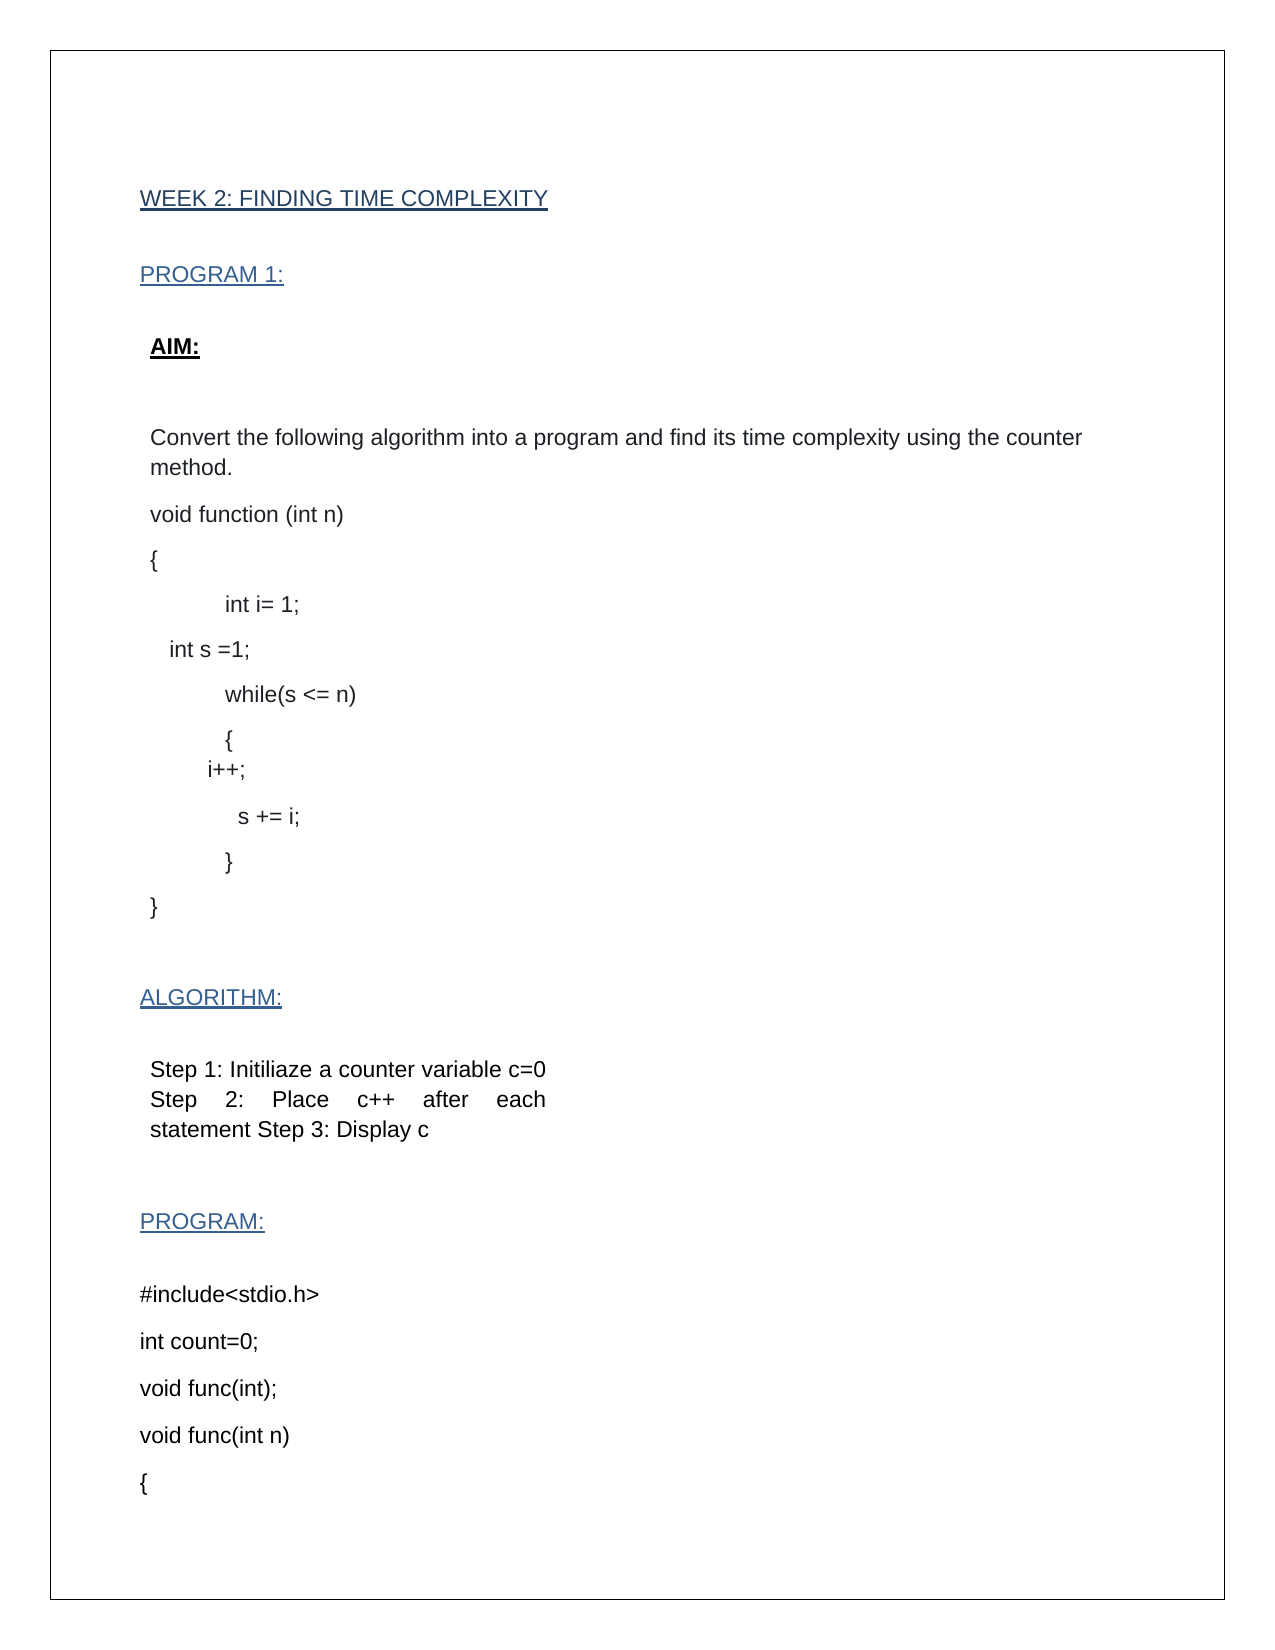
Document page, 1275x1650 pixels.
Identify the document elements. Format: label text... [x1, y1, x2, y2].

text s += i; [238, 803, 1139, 829]
text } [150, 893, 1139, 920]
text int count=0; [139, 1328, 1139, 1354]
subtitle PROGRAM: [139, 1208, 1139, 1234]
text { [139, 1469, 1139, 1495]
subtitle WEEK 2: FINDING TIME COMPLEXITY [139, 185, 1139, 212]
text { i++; [207, 726, 247, 783]
subtitle PROGRAM 1: [139, 261, 1139, 287]
text Step 1: Initiliaze a counter variable c=0 Step 2: Place c++ after each statement Step 3: Display c [150, 1056, 546, 1142]
text { [150, 546, 1139, 572]
text } [225, 848, 1139, 874]
text #include<stdio.h> [139, 1281, 1139, 1308]
text int i= 1; [225, 591, 1139, 617]
text AIM: [150, 333, 1139, 359]
text int s =1; [169, 636, 1139, 662]
text void function (int n) [150, 501, 1139, 527]
text Convert the following algorithm into a program and find its time complexity using the counter method. [150, 423, 1139, 480]
subtitle ALGORITHM: [139, 983, 1139, 1010]
text while(s <= n) [225, 681, 1139, 707]
text void func(int n) [139, 1422, 1139, 1448]
text void func(int); [139, 1375, 1139, 1401]
